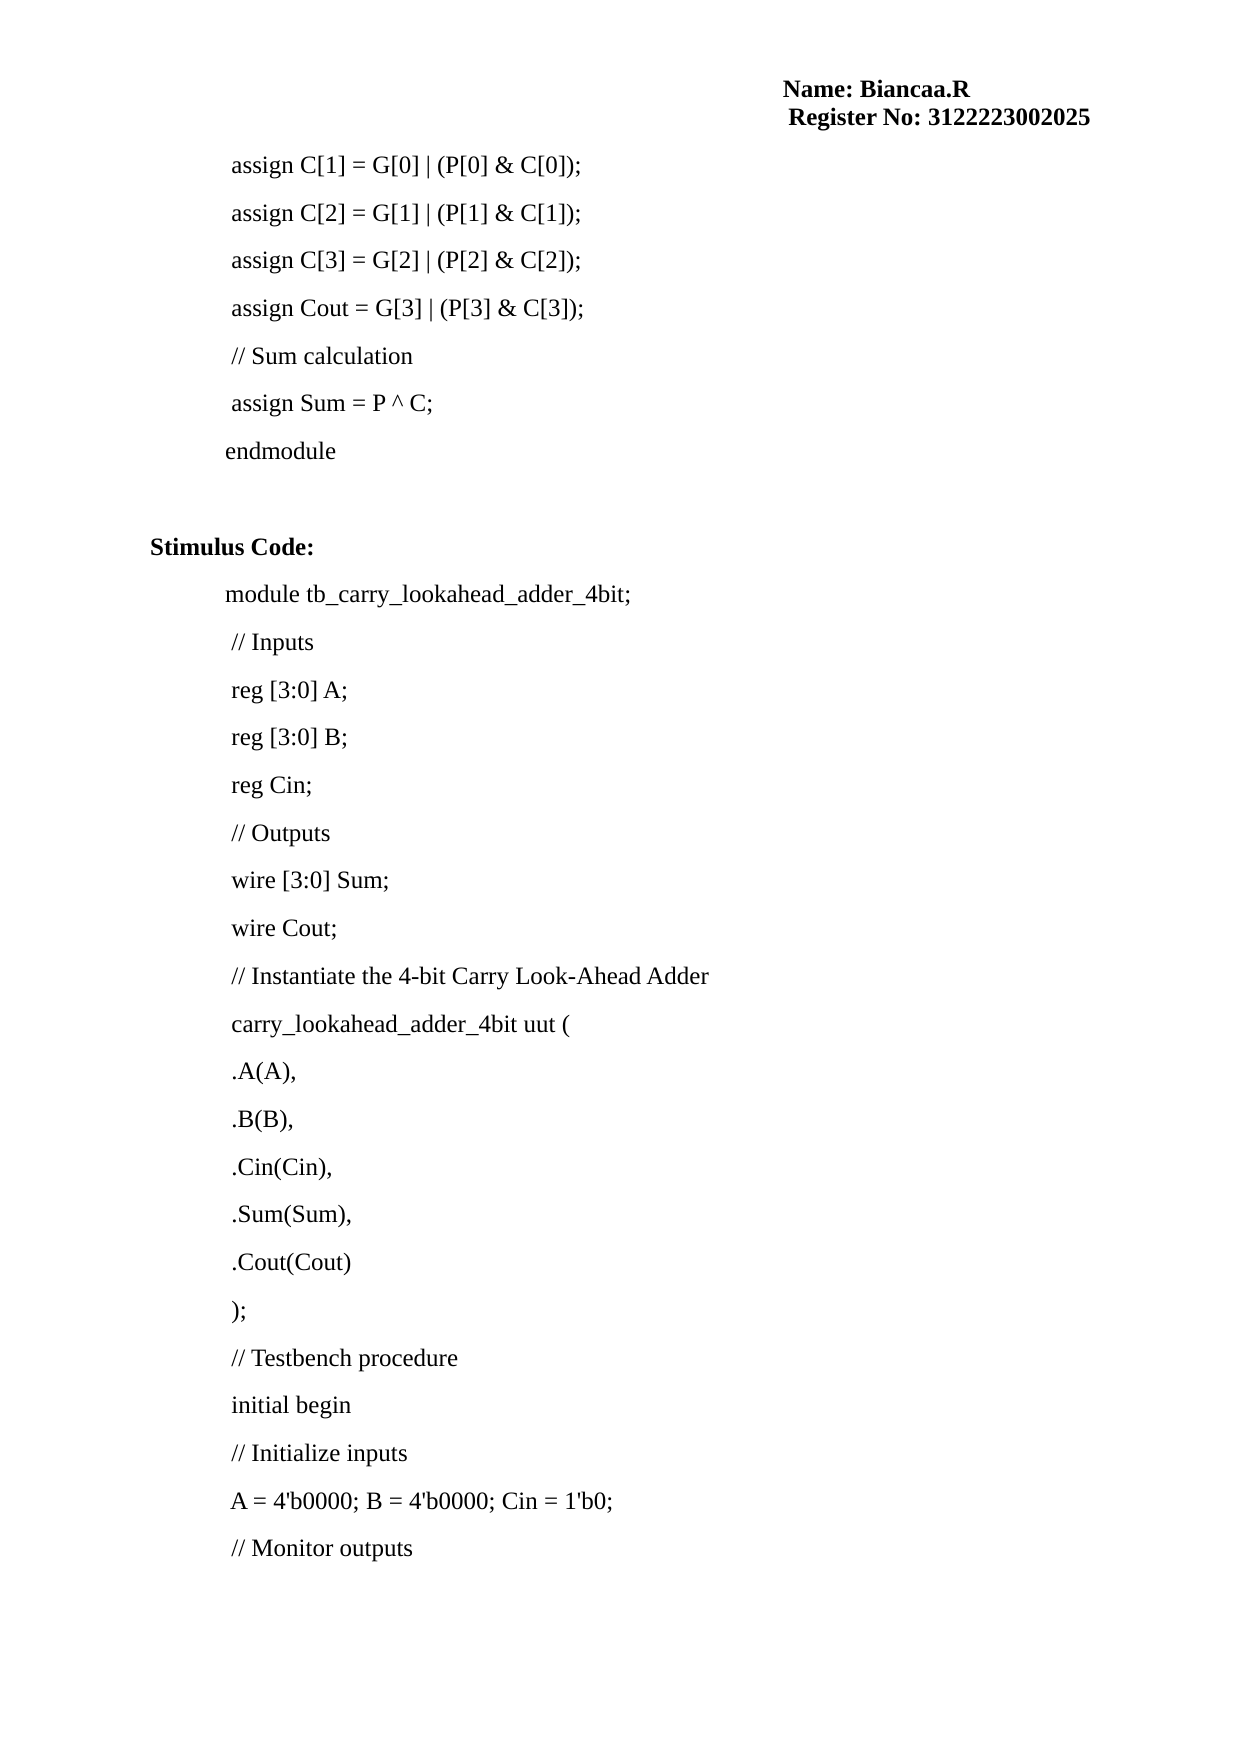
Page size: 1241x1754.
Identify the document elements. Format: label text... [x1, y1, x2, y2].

text // Sum calculation [225, 341, 1090, 369]
text // Initialize inputs [225, 1438, 1090, 1467]
text reg Cin; [225, 770, 1090, 799]
text .B(B), [225, 1104, 1090, 1133]
text wire [3:0] Sum; [225, 866, 1090, 894]
text .Cout(Cout) [225, 1247, 1090, 1276]
text initial begin [225, 1390, 1090, 1419]
text assign C[1] = G[0] | (P[0] & C[0]); [225, 150, 1090, 179]
text Stimulus Code: [150, 532, 1090, 560]
text assign Sum = P ^ C; [225, 388, 1090, 417]
text // Monitor outputs [225, 1533, 1090, 1562]
text // Testbench procedure [225, 1343, 1090, 1371]
text assign C[2] = G[1] | (P[1] & C[1]); [225, 198, 1090, 226]
text assign Cout = G[3] | (P[3] & C[3]); [225, 293, 1090, 322]
text carry_lookahead_adder_4bit uut ( [225, 1009, 1090, 1037]
text wire Cout; [225, 913, 1090, 942]
text .Sum(Sum), [225, 1199, 1090, 1228]
text reg [3:0] A; [225, 675, 1090, 703]
text // Outputs [225, 818, 1090, 847]
text assign C[3] = G[2] | (P[2] & C[2]); [225, 245, 1090, 274]
text .Cin(Cin), [225, 1152, 1090, 1181]
text reg [3:0] B; [225, 722, 1090, 751]
text module tb_carry_lookahead_adder_4bit; [225, 579, 1090, 608]
text // Inputs [225, 627, 1090, 656]
text A = 4'b0000; B = 4'b0000; Cin = 1'b0; [225, 1486, 1090, 1514]
text // Instantiate the 4-bit Carry Look-Ahead Adder [225, 961, 1090, 990]
text ); [225, 1295, 1090, 1324]
text .A(A), [225, 1056, 1090, 1085]
text endmodule [225, 436, 1090, 465]
